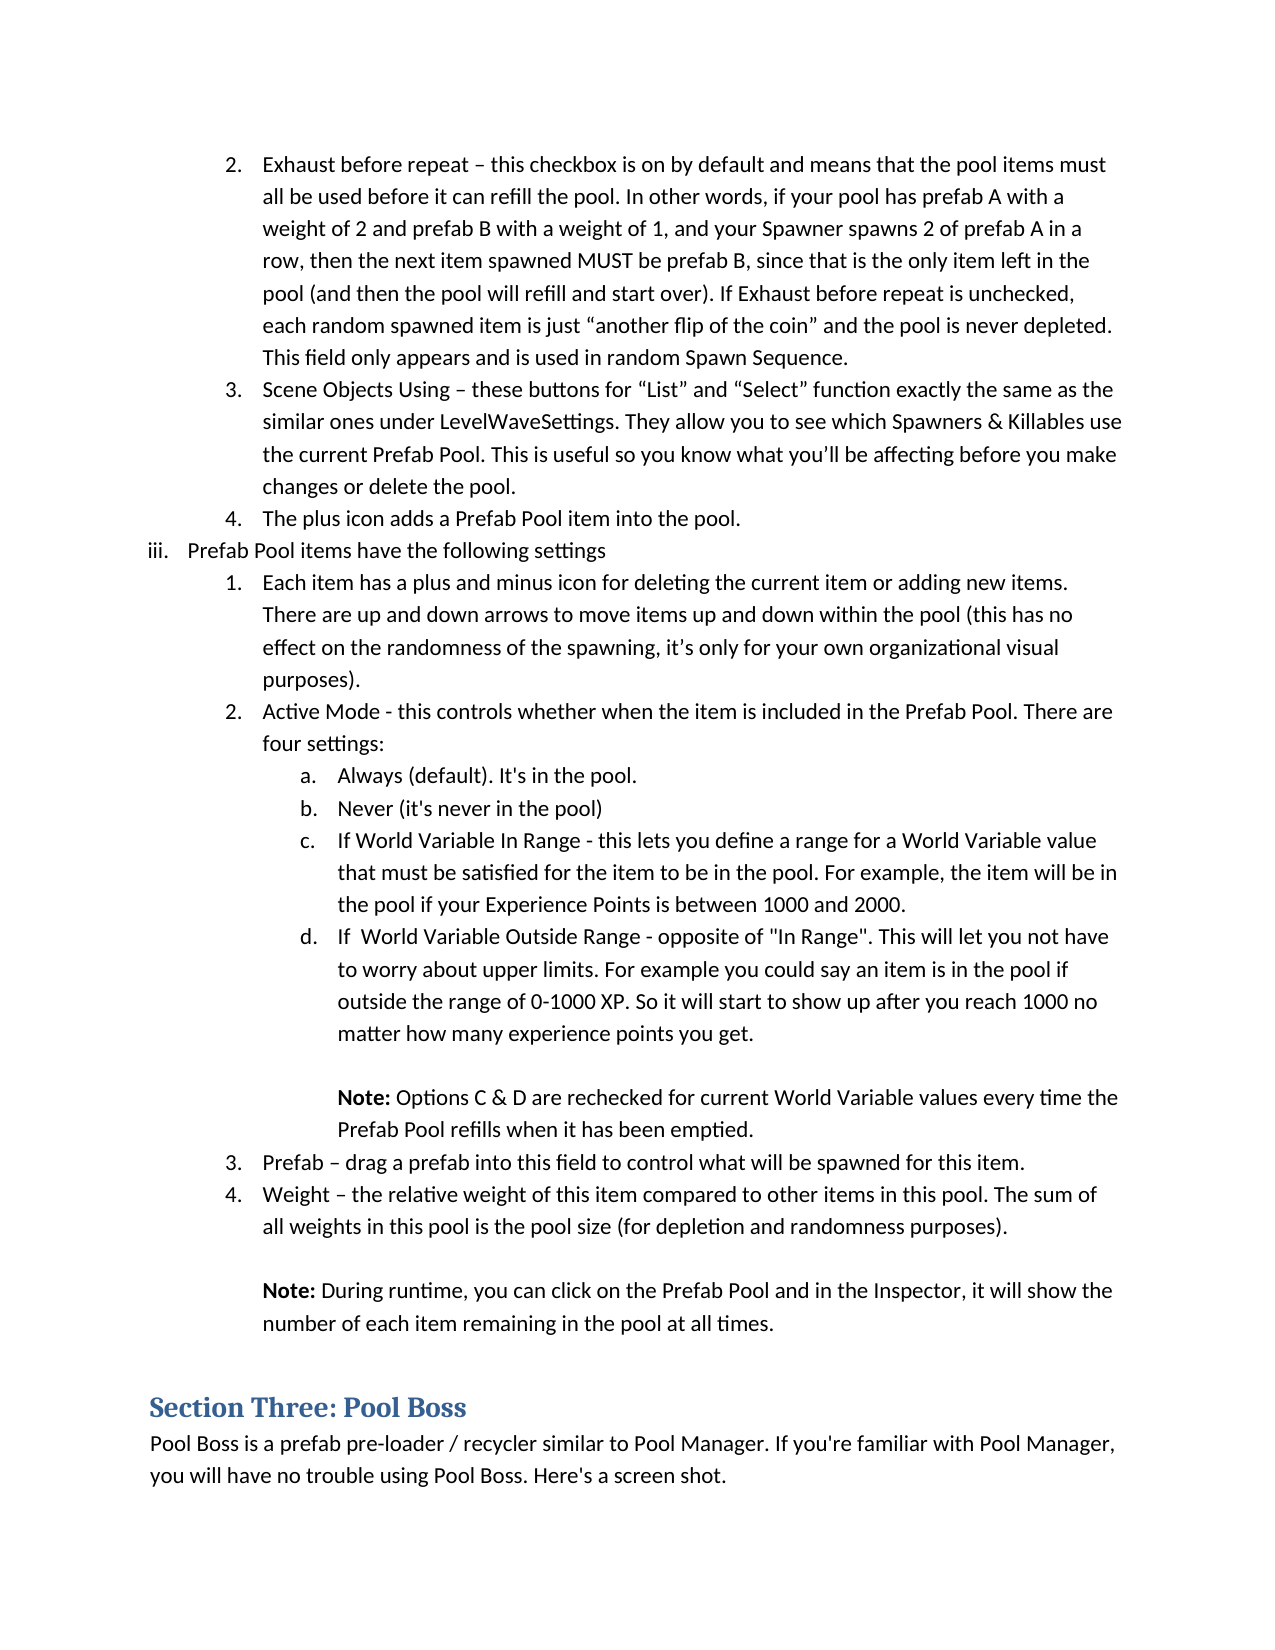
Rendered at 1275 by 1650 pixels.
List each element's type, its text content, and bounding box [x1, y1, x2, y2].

list Weight – the relative weight of this item compared to other items in this pool. The sum of all weights in this pool is the pool size (for depletion and randomness purposes). [225, 1180, 1125, 1240]
subtitle Section Three: Pool Boss [150, 1391, 1125, 1424]
list Prefab Pool items have the following settings [169, 536, 1125, 564]
list If World Variable In Range - this lets you define a range for a World Variable value that must be satisfied for the item to be in the pool. For example, the item will be in the pool if your Experience Points is between 1000 and 2000. [300, 826, 1125, 918]
list Note: During runtime, you can click on the Prefab Pool and in the Inspector, it will show the number of each item remaining in the pool at all times. [262, 1277, 1125, 1337]
list Each item has a plus and minus icon for deleting the current item or adding new items. There are up and down arrows to move items up and down within the pool (this has no effect on the randomness of the spawning, it’s only for your own organizational visual purposes). [225, 568, 1125, 693]
list Scene Objects Using – these buttons for “List” and “Select” function exactly the same as the similar ones under LevelWaveSettings. They allow you to see which Spawners & Killables use the current Prefab Pool. This is useful so you know what you’ll be affecting before you make changes or delete the pool. [225, 375, 1125, 500]
list Exhaust before repeat – this checkbox is on by default and means that the pool items must all be used before it can refill the pool. In other words, if your pool has prefab A with a weight of 2 and prefab B with a weight of 1, and your Spawner spawns 2 of prefab A in a row, then the next item spawned MUST be prefab B, since that is the only item left in the pool (and then the pool will refill and start over). If Exhaust before repeat is unchecked, each random spawned item is just “another flip of the coin” and the pool is never depleted. This field only appears and is used in random Spawn Sequence. [225, 150, 1125, 371]
list If World Variable Outside Range - opposite of "In Range". This will let you not have to worry about upper limits. For example you could say an item is in the pool if outside the range of 0-1000 XP. So it will start to show up after you reach 1000 no matter how many experience points you get. [300, 922, 1125, 1047]
list Prefab – drag a prefab into this field to control what will be spawned for this item. [225, 1148, 1125, 1176]
list Note: Options C & D are rechecked for current World Variable values every time the Prefab Pool refills when it has been emptied. [337, 1083, 1125, 1144]
list Never (it's never in the pool) [300, 794, 1125, 822]
list The plus icon adds a Prefab Pool item into the pool. [225, 504, 1125, 532]
list Always (default). It's in the pool. [300, 762, 1125, 789]
text Pool Boss is a prefab pre-loader / recycler similar to Pool Manager. If you're familiar with Pool Manager, you will have no trouble using Pool Boss. Here's a screen shot. [150, 1429, 1125, 1490]
list Active Mode - this controls whether when the item is included in the Prefab Pool. There are four settings: [225, 697, 1125, 757]
